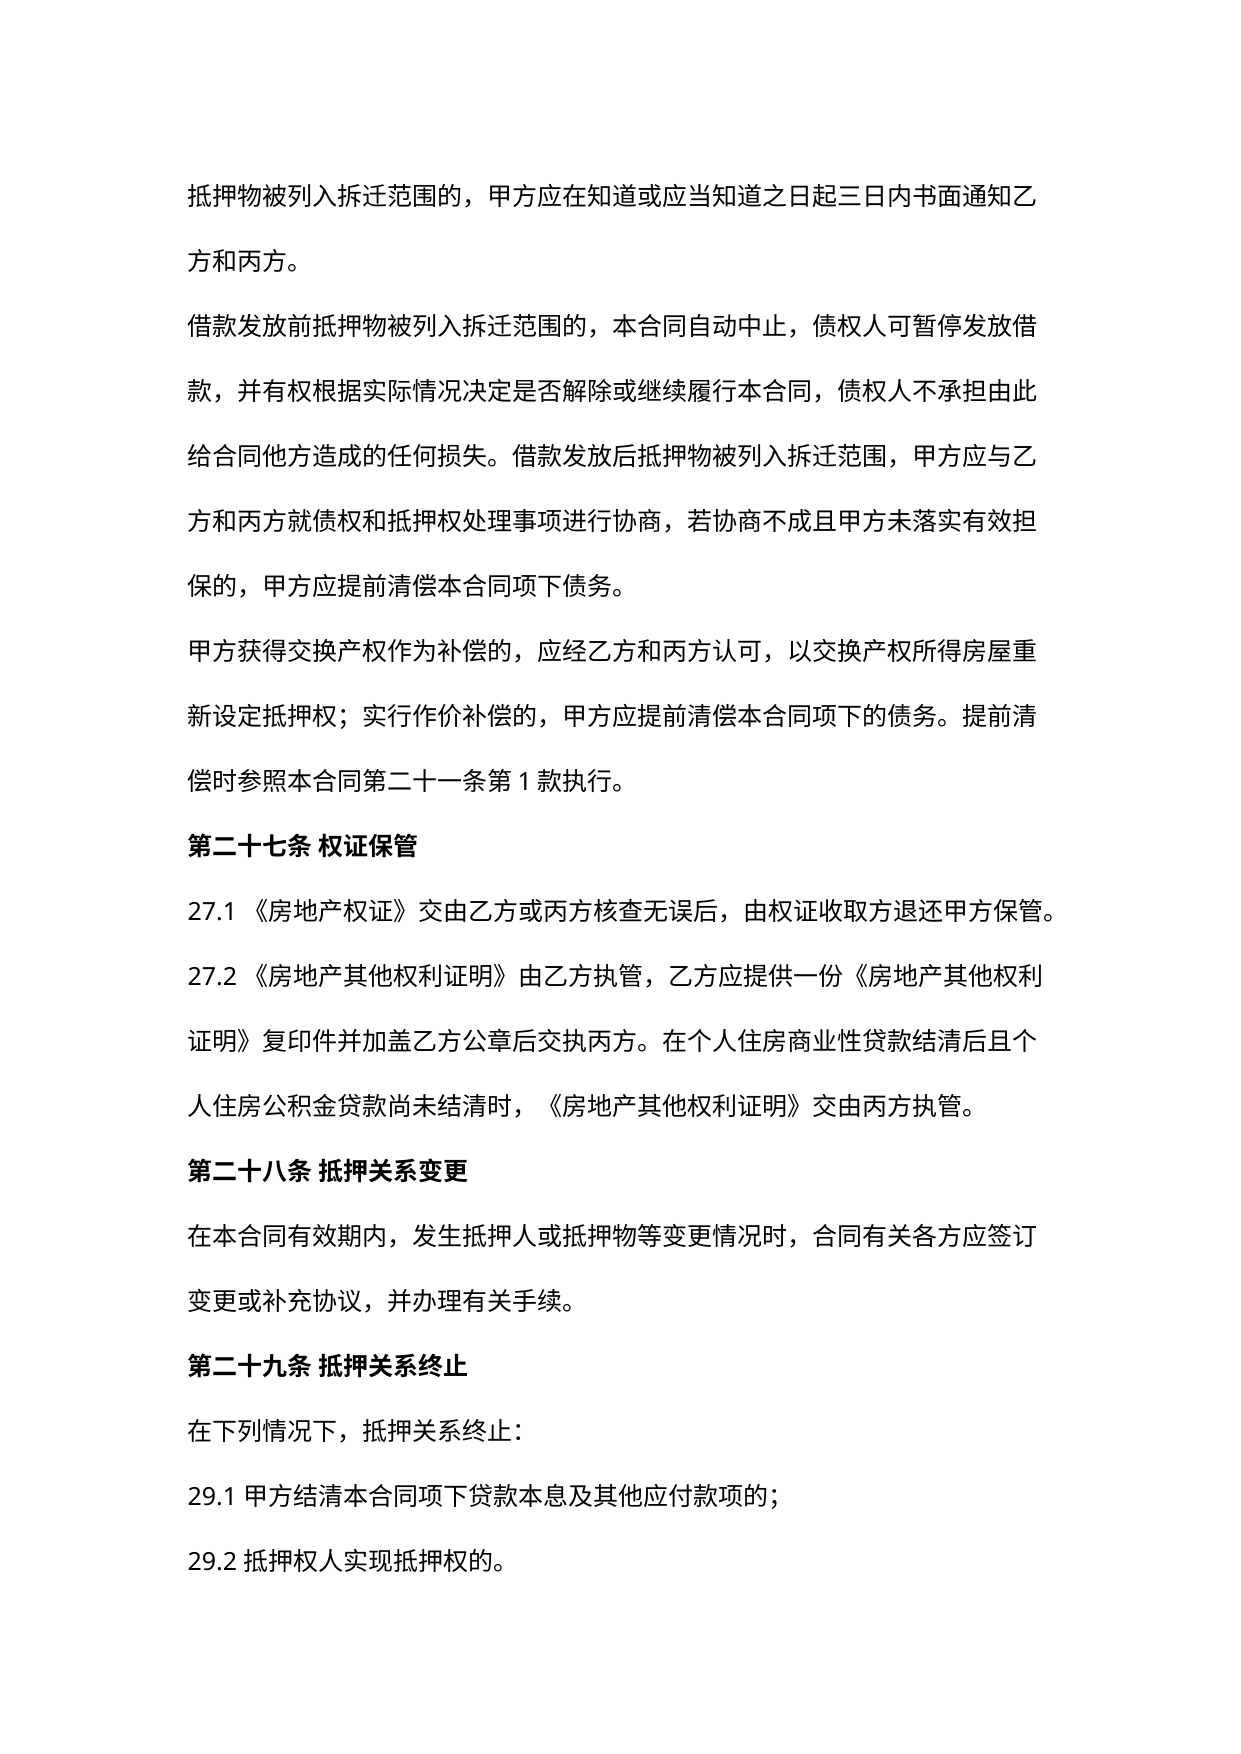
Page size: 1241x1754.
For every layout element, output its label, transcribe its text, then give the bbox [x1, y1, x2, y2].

subtitle 第二十八条 抵押关系变更 [187, 1137, 1053, 1202]
subtitle 第二十七条 权证保管 [187, 812, 1053, 877]
text 在本合同有效期内，发生抵押人或抵押物等变更情况时，合同有关各方应签订变更或补充协议，并办理有关手续。 [187, 1202, 1053, 1332]
subtitle 第二十九条 抵押关系终止 [187, 1332, 1053, 1397]
text 29.1 甲方结清本合同项下贷款本息及其他应付款项的； [187, 1462, 1053, 1527]
text 借款发放前抵押物被列入拆迁范围的，本合同自动中止，债权人可暂停发放借款，并有权根据实际情况决定是否解除或继续履行本合同，债权人不承担由此给合同他方造成的任何损失。借款发放后抵押物被列入拆迁范围，甲方应与乙方和丙方就债权和抵押权处理事项进行协商，若协商不成且甲方未落实有效担保的，甲方应提前清偿本合同项下债务。 [187, 292, 1053, 617]
text 甲方获得交换产权作为补偿的，应经乙方和丙方认可，以交换产权所得房屋重新设定抵押权；实行作价补偿的，甲方应提前清偿本合同项下的债务。提前清偿时参照本合同第二十一条第1款执行。 [187, 617, 1053, 812]
text 27.2 《房地产其他权利证明》由乙方执管，乙方应提供一份《房地产其他权利证明》复印件并加盖乙方公章后交执丙方。在个人住房商业性贷款结清后且个人住房公积金贷款尚未结清时，《房地产其他权利证明》交由丙方执管。 [187, 942, 1053, 1137]
text 27.1 《房地产权证》交由乙方或丙方核查无误后，由权证收取方退还甲方保管。 [187, 877, 1053, 942]
text 在下列情况下，抵押关系终止： [187, 1397, 1053, 1462]
text 抵押物被列入拆迁范围的，甲方应在知道或应当知道之日起三日内书面通知乙方和丙方。 [187, 162, 1053, 292]
text 29.2 抵押权人实现抵押权的。 [187, 1527, 1053, 1592]
